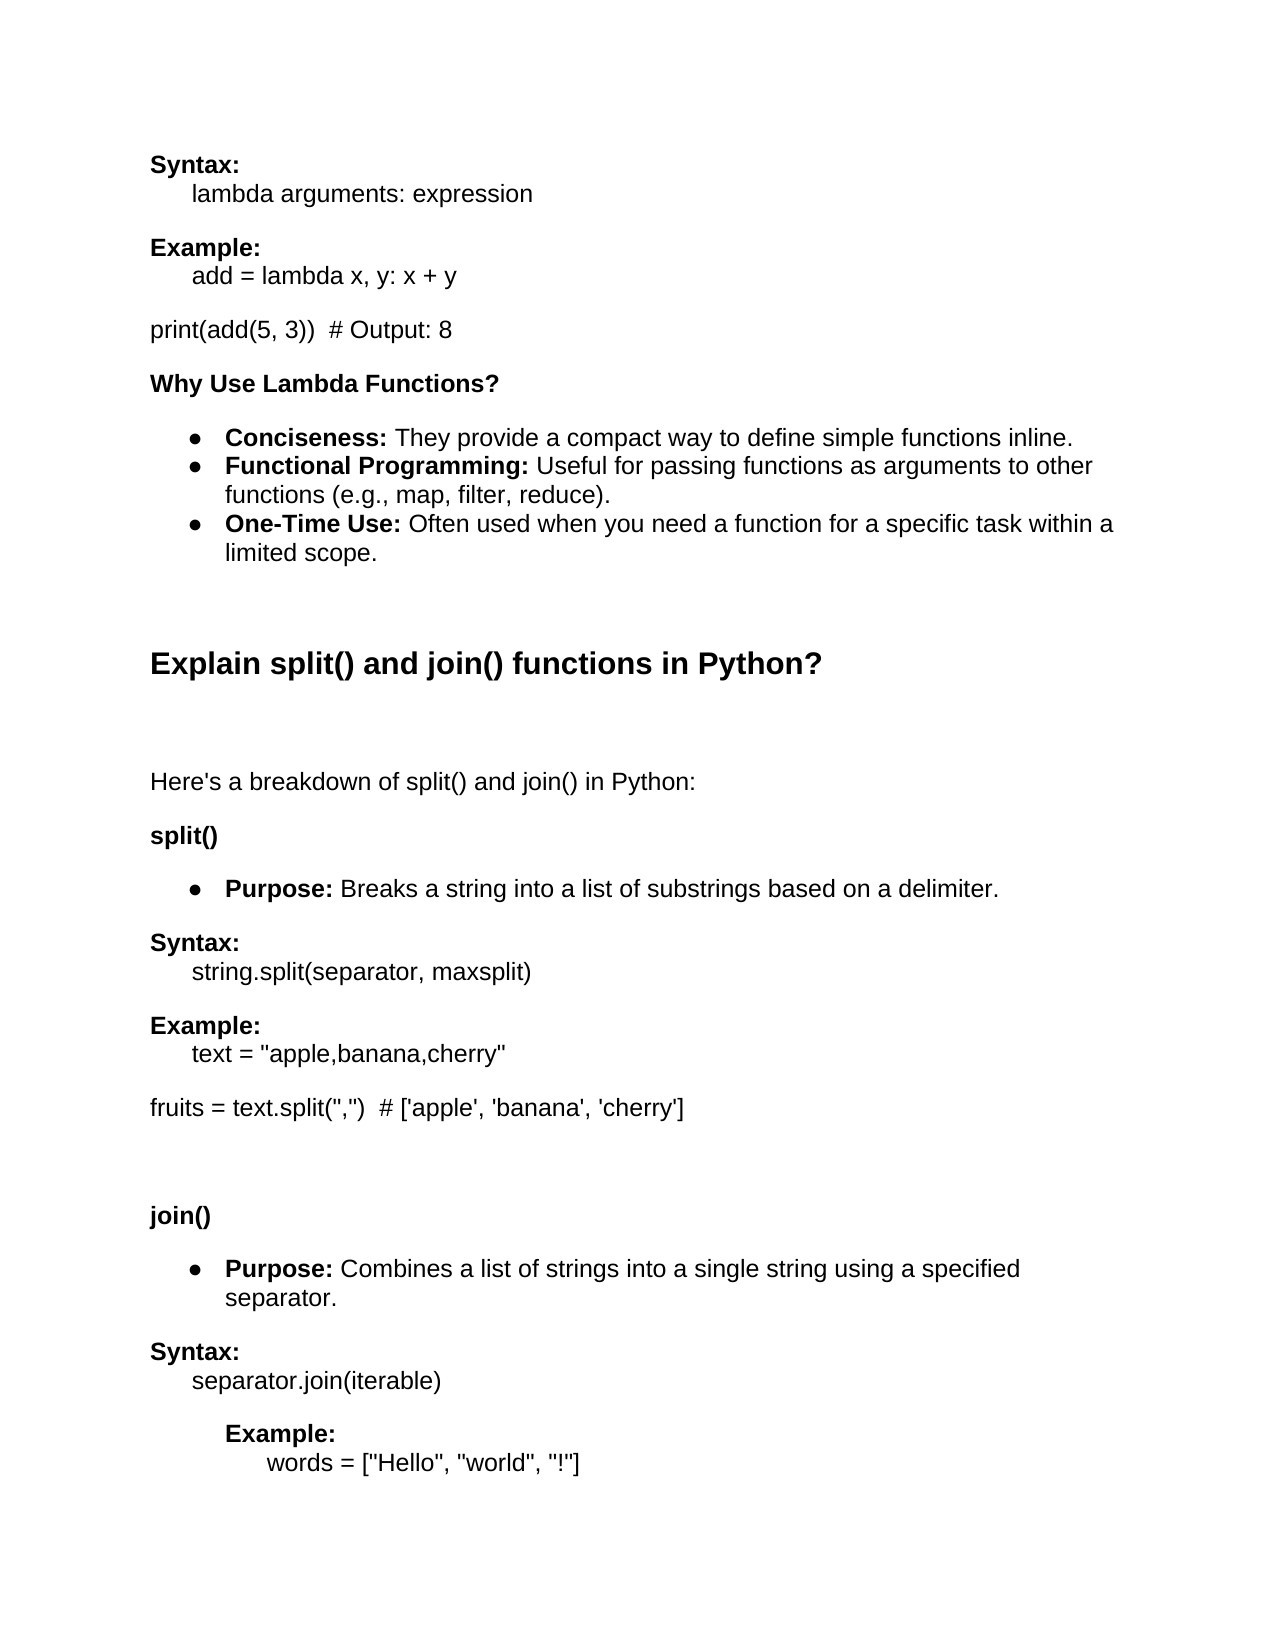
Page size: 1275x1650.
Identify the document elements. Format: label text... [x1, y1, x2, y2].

text print(add(5, 3)) # Output: 8 [150, 315, 1125, 344]
text Here's a breakdown of split() and join() in Python: [150, 767, 1125, 796]
text Explain split() and join() functions in Python? [150, 645, 1125, 681]
text Syntax: lambda arguments: expression [150, 150, 1125, 207]
list Conciseness: They provide a compact way to define simple functions inline. [187, 422, 1125, 451]
text Syntax: separator.join(iterable) [150, 1337, 1125, 1394]
text Example: add = lambda x, y: x + y [150, 232, 1125, 290]
text Syntax: string.split(separator, maxsplit) [150, 928, 1125, 986]
text split() [150, 821, 1125, 849]
text Why Use Lambda Functions? [150, 369, 1125, 397]
list Functional Programming: Useful for passing functions as arguments to other functions (e.g., map, filter, reduce). [187, 451, 1125, 509]
list Purpose: Combines a list of strings into a single string using a specified separator. [187, 1254, 1125, 1312]
list Purpose: Breaks a string into a list of substrings based on a delimiter. [187, 874, 1125, 903]
text join() [150, 1201, 1125, 1229]
list One-Time Use: Often used when you need a function for a specific task within a limited scope. [187, 509, 1125, 566]
text Example: words = ["Hello", "world", "!"] [225, 1419, 1125, 1477]
text Example: text = "apple,banana,cherry" [150, 1011, 1125, 1068]
text fruits = text.split(",") # ['apple', 'banana', 'cherry'] [150, 1093, 1125, 1122]
